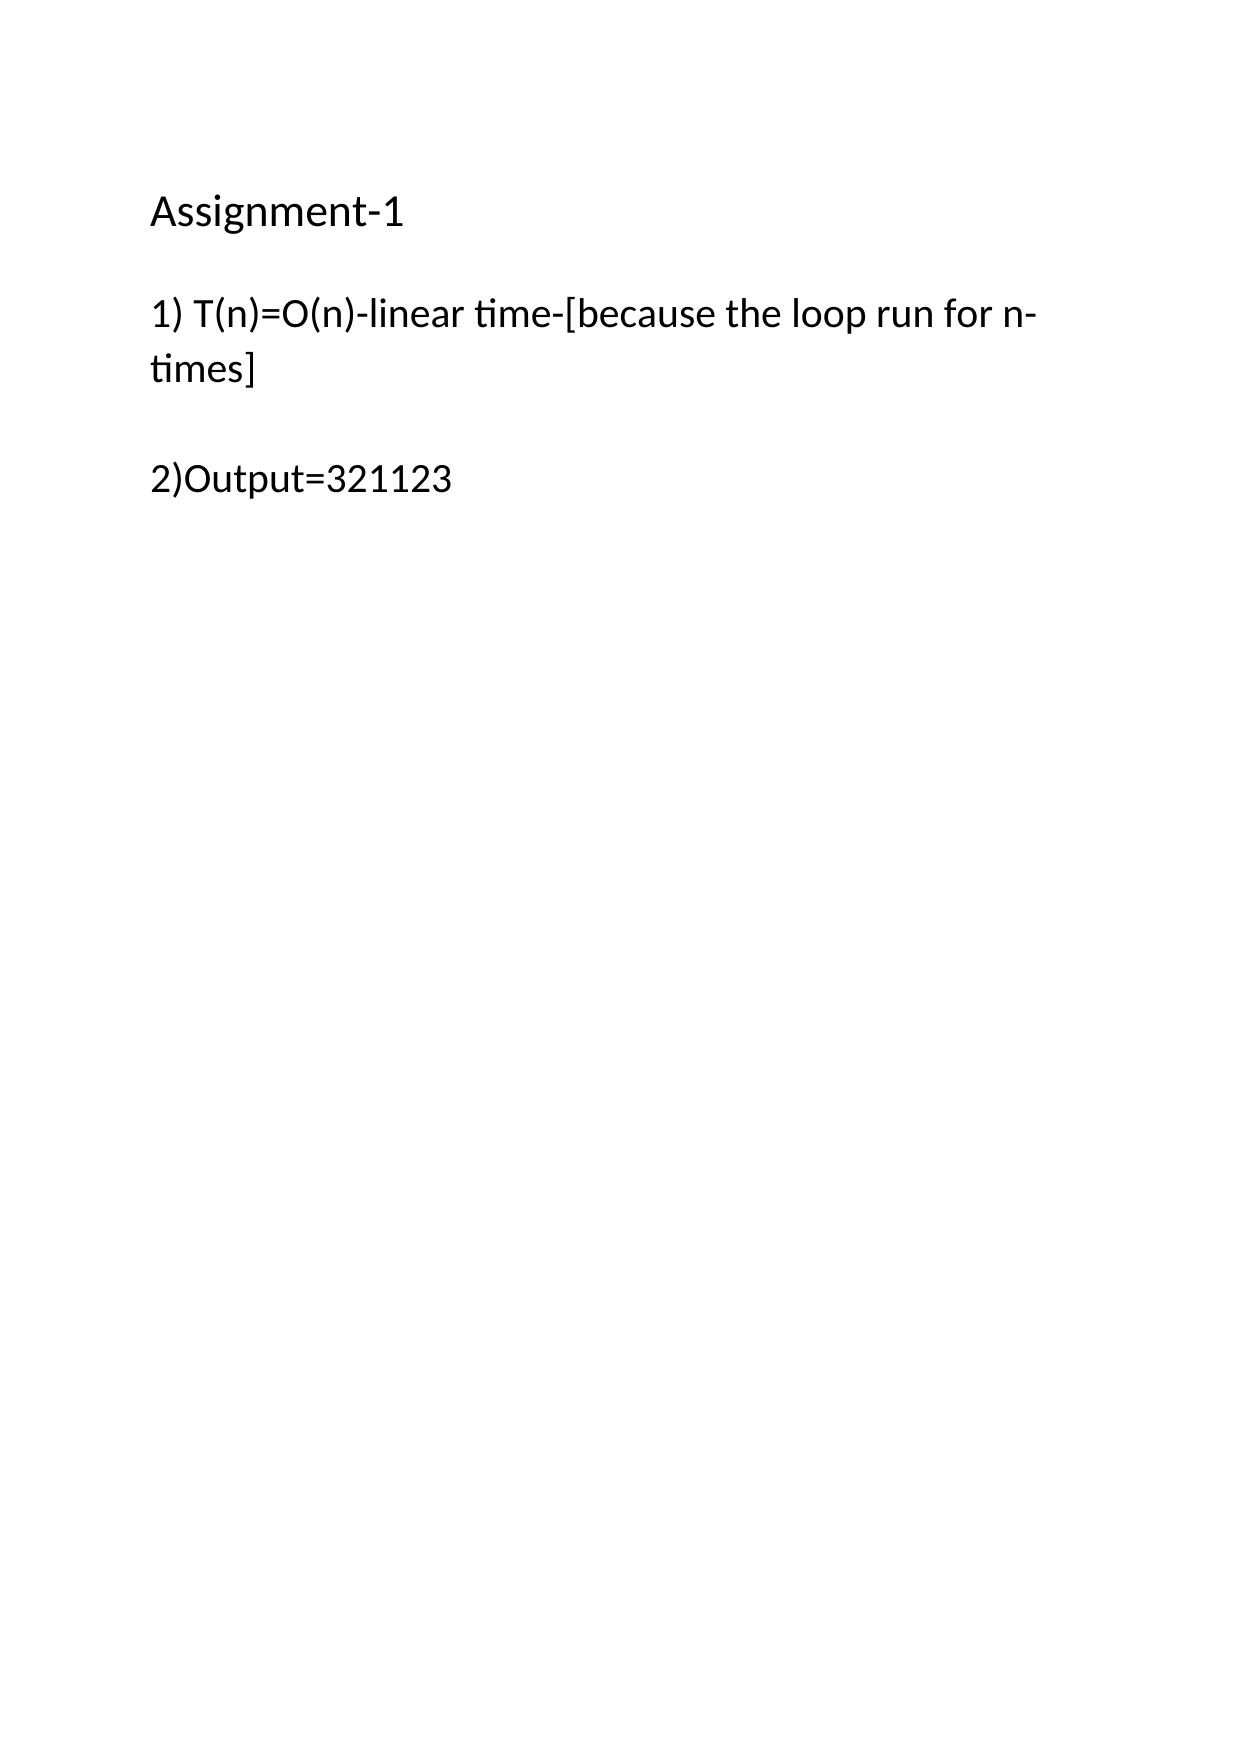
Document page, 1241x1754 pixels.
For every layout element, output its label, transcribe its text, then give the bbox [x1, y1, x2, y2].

text Assignment-1 [150, 150, 1090, 268]
text 1) T(n)=O(n)-linear time-[because the loop run for n-times] 2)Output=321123 [150, 287, 1090, 503]
